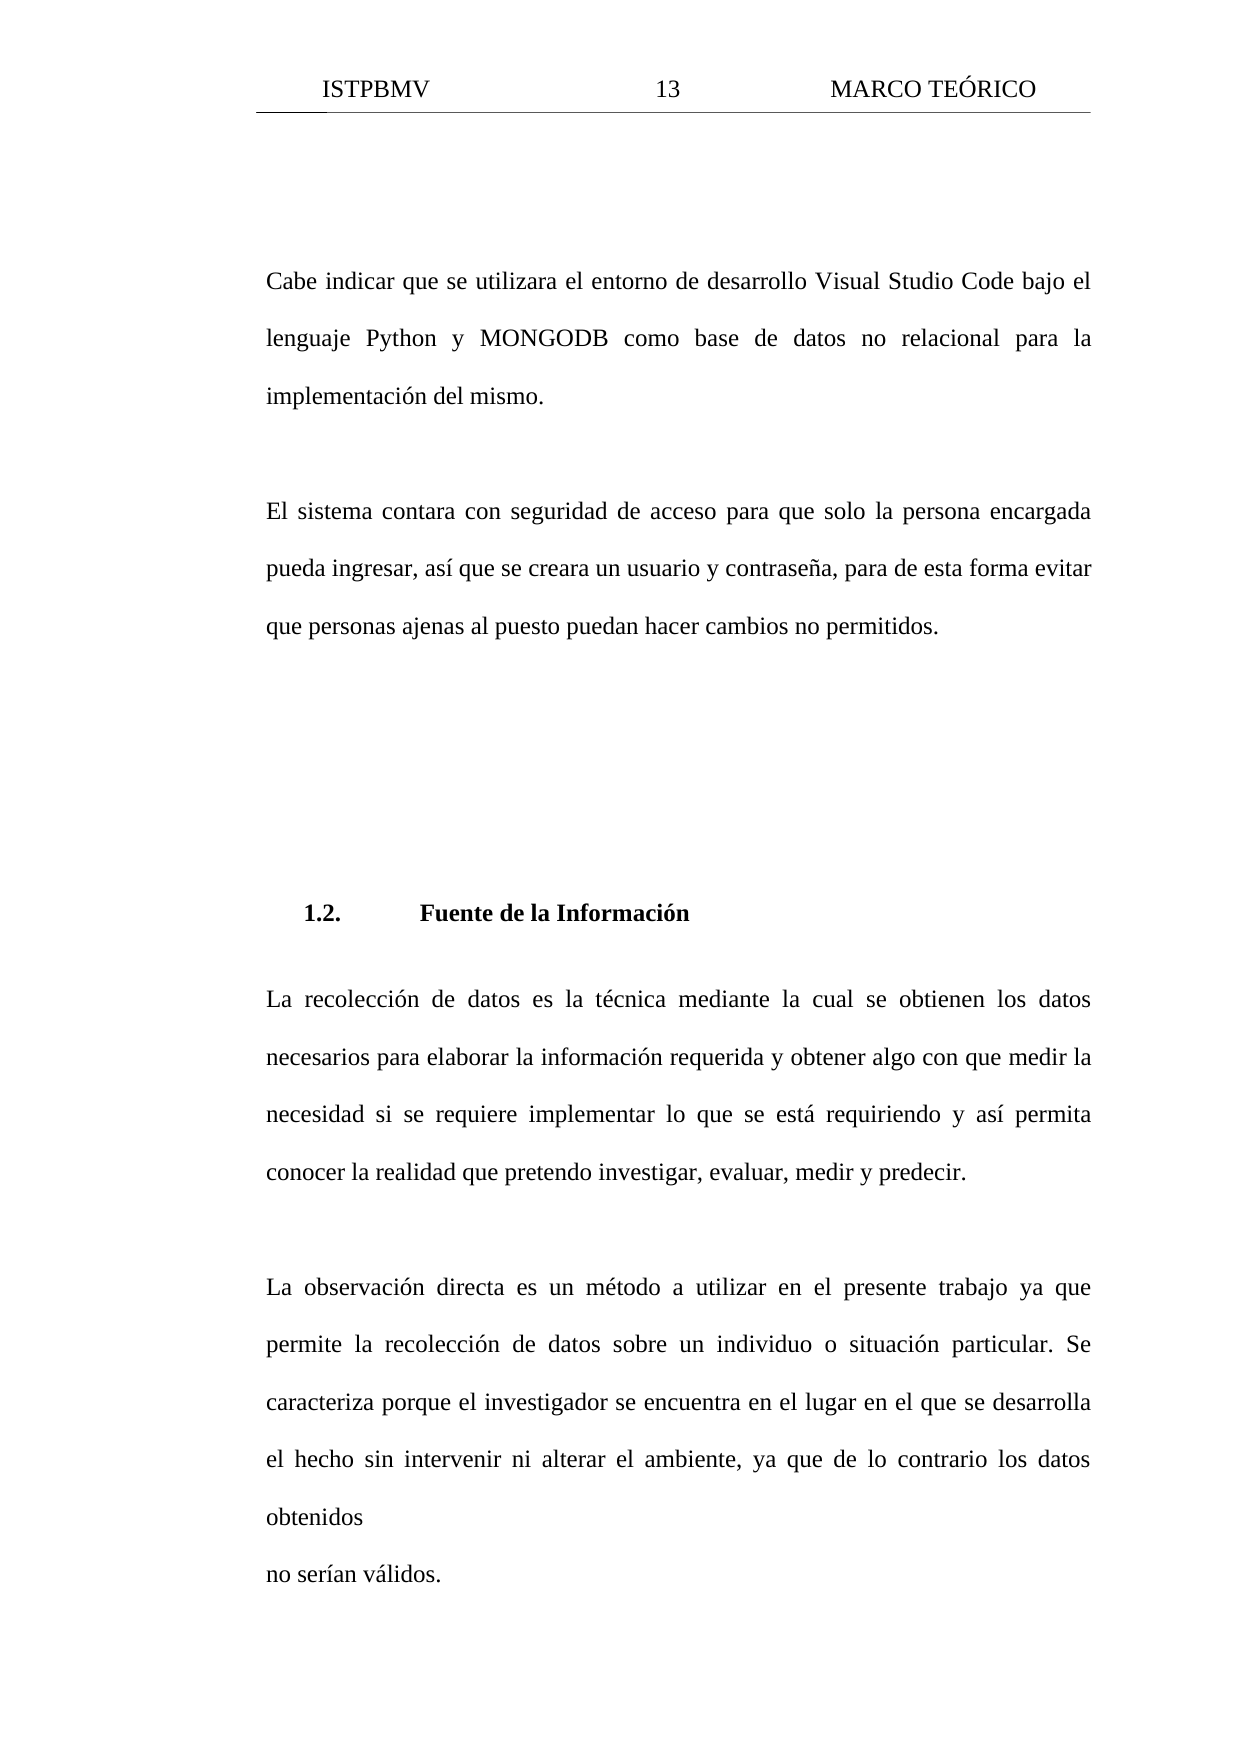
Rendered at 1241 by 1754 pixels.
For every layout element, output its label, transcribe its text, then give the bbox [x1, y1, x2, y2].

list Fuente de la Información [303, 898, 1092, 927]
text La recolección de datos es la técnica mediante la cual se obtienen los datos necesarios para elaborar la información requerida y obtener algo con que medir la necesidad si se requiere implementar lo que se está requiriendo y así permita conocer la realidad que pretendo investigar, evaluar, medir y predecir. [266, 984, 1092, 1186]
text no serían válidos. [266, 1559, 1092, 1588]
text Cabe indicar que se utilizara el entorno de desarrollo Visual Studio Code bajo el lenguaje Python y MONGODB como base de datos no relacional para la implementación del mismo. [266, 266, 1092, 409]
text El sistema contara con seguridad de acceso para que solo la persona encargada pueda ingresar, así que se creara un usuario y contraseña, para de esta forma evitar que personas ajenas al puesto puedan hacer cambios no permitidos. [266, 496, 1092, 639]
text La observación directa es un método a utilizar en el presente trabajo ya que permite la recolección de datos sobre un individuo o situación particular. Se caracteriza porque el investigador se encuentra en el lugar en el que se desarrolla el hecho sin intervenir ni alterar el ambiente, ya que de lo contrario los datos obtenidos [266, 1272, 1092, 1531]
